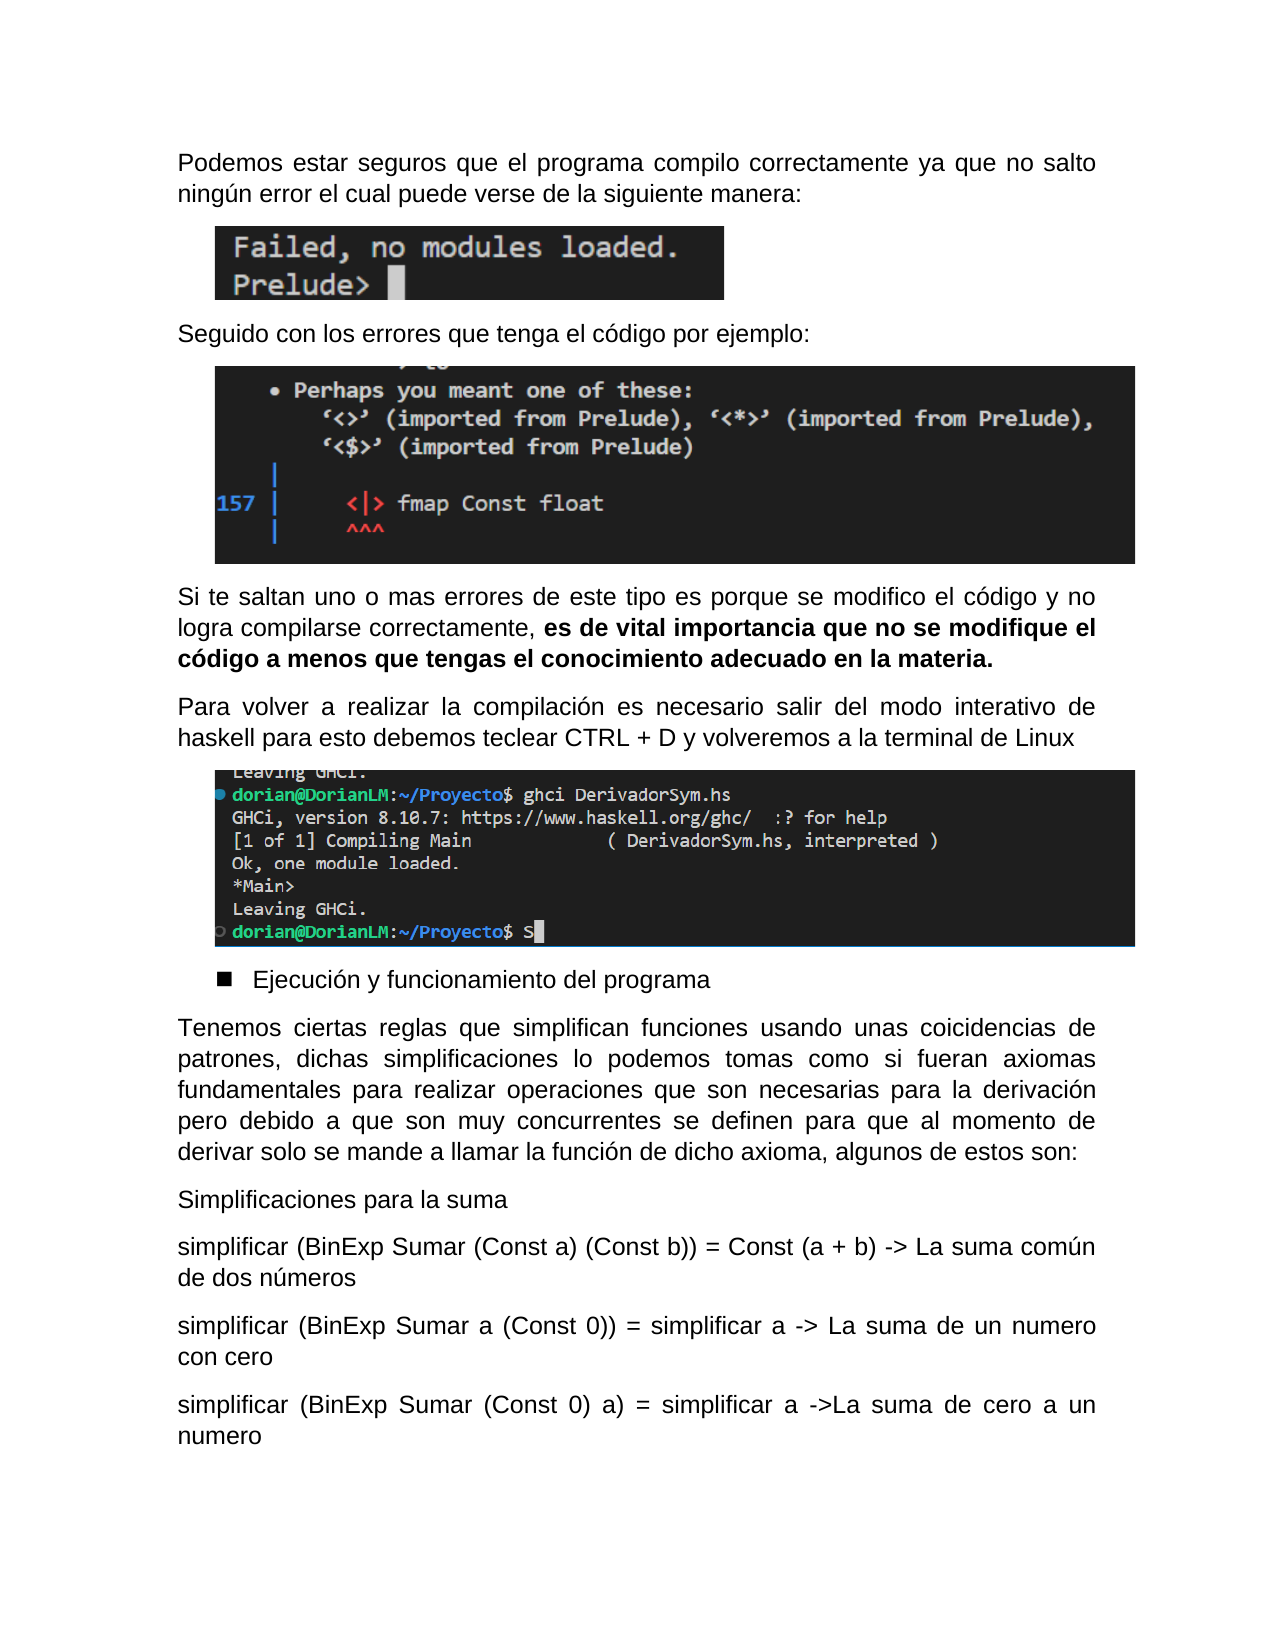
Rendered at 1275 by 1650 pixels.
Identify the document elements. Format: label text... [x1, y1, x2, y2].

text Seguido con los errores que tenga el código por ejemplo: [177, 319, 1098, 347]
picture [214, 770, 1136, 947]
picture [214, 226, 725, 300]
text Tenemos ciertas reglas que simplifican funciones usando unas coicidencias de patrones, dichas simplificaciones lo podemos tomas como si fueran axiomas fundamentales para realizar operaciones que son necesarias para la derivación pero debido a que son muy concurrentes se definen para que al momento de derivar solo se mande a llamar la función de dicho axioma, algunos de estos son: [177, 1013, 1098, 1166]
text Podemos estar seguros que el programa compilo correctamente ya que no salto ningún error el cual puede verse de la siguiente manera: [177, 148, 1098, 207]
text simplificar (BinExp Sumar (Const 0) a) = simplificar a ->La suma de cero a un numero [177, 1390, 1098, 1450]
text simplificar (BinExp Sumar a (Const 0)) = simplificar a -> La suma de un numero con cero [177, 1311, 1098, 1371]
picture [214, 366, 1136, 564]
list Ejecución y funcionamiento del programa [215, 965, 1098, 994]
text Si te saltan uno o mas errores de este tipo es porque se modifico el código y no logra compilarse correctamente, es de vital importancia que no se modifique el código a menos que tengas el conocimiento adecuado en la materia. [177, 582, 1098, 673]
text simplificar (BinExp Sumar (Const a) (Const b)) = Const (a + b) -> La suma común de dos números [177, 1232, 1098, 1292]
text Para volver a realizar la compilación es necesario salir del modo interativo de haskell para esto debemos teclear CTRL + D y volveremos a la terminal de Linux [177, 692, 1098, 752]
text Simplificaciones para la suma [177, 1185, 1098, 1213]
